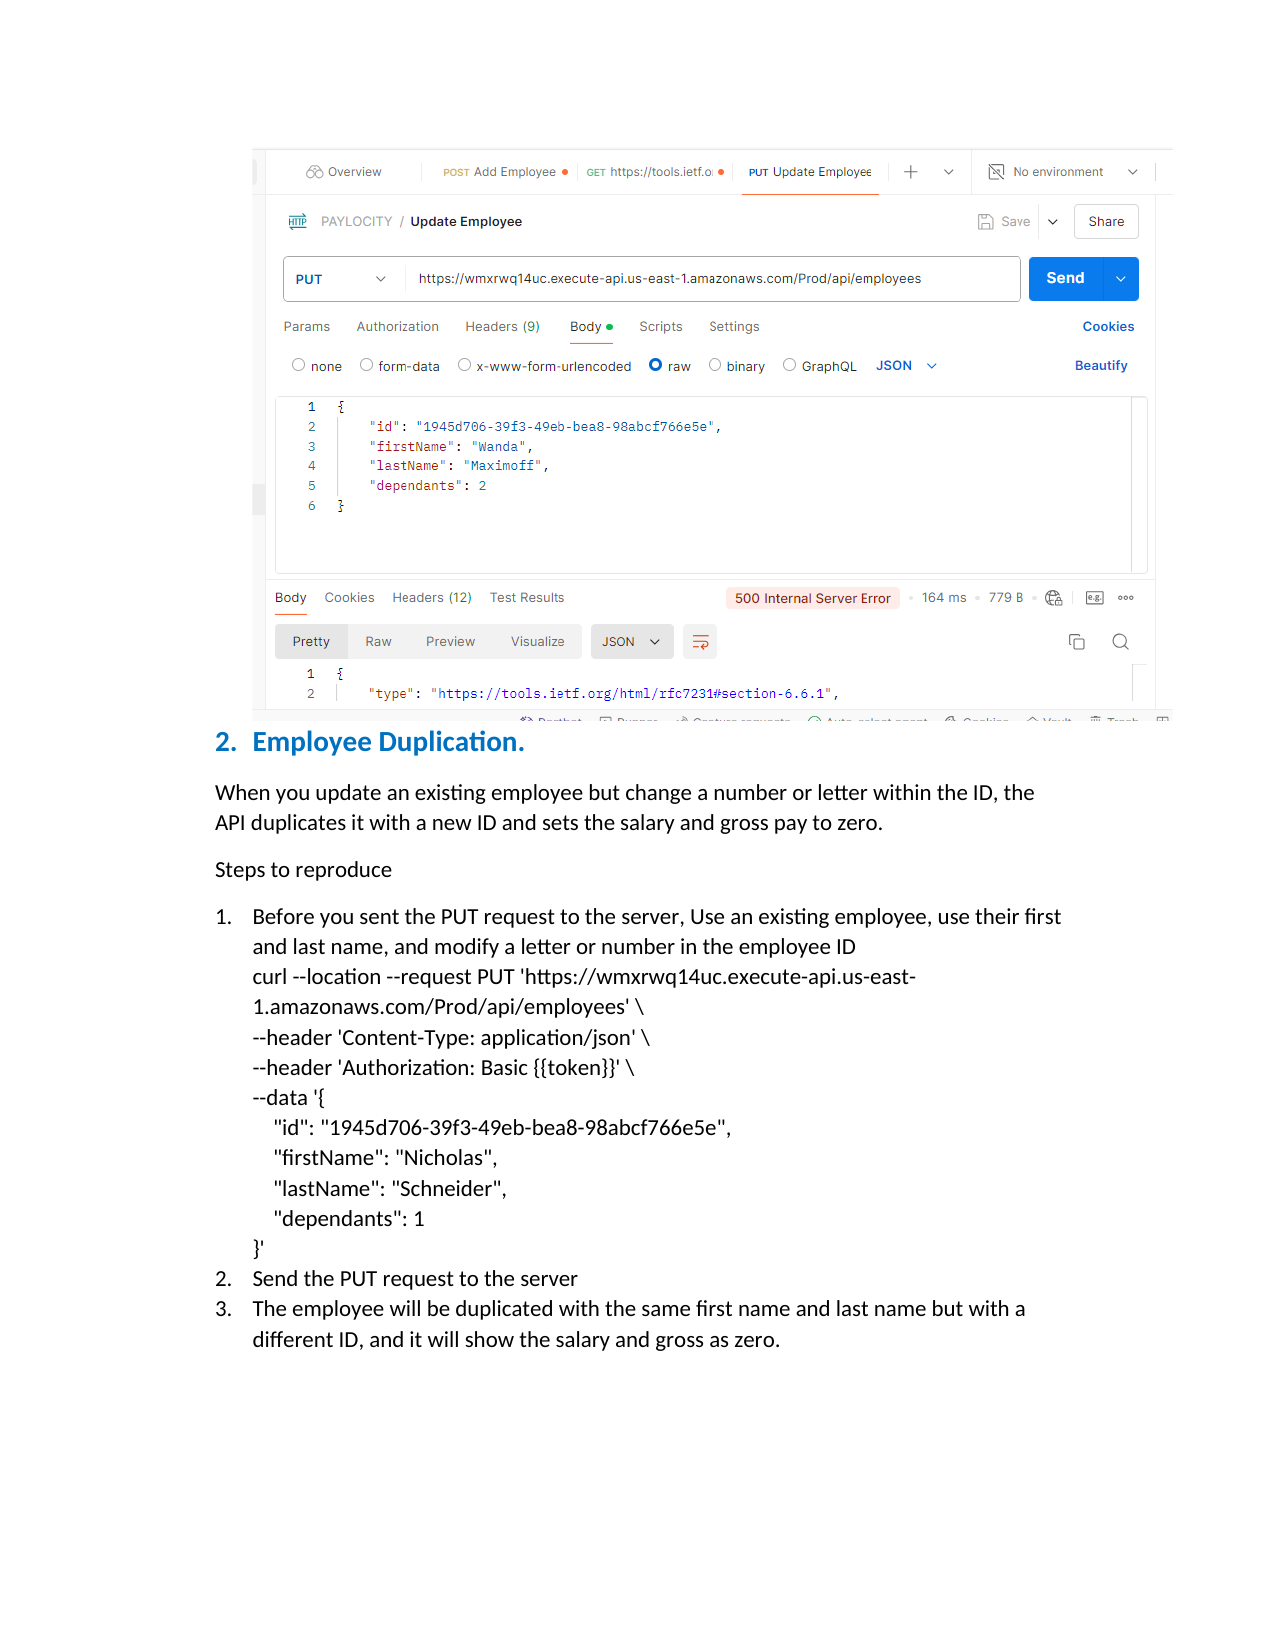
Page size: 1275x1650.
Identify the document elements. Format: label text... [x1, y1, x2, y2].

list --header 'Authorization: Basic {{token}}' \ [252, 1053, 1098, 1081]
picture [252, 147, 1173, 721]
list }' [252, 1234, 1098, 1262]
list Send the PUT request to the server [215, 1264, 1098, 1292]
list Before you sent the PUT request to the server, Use an existing employee, use their first and last name, and modify a letter or number in the employee ID [215, 902, 1098, 960]
list --data '{ [252, 1083, 1098, 1111]
text When you update an existing employee but change a number or letter within the ID, the API duplicates it with a new ID and sets the salary and gross pay to zero. [215, 778, 1098, 836]
list "id": "1945d706-39f3-49eb-bea8-98abcf766e5e", [252, 1113, 1098, 1141]
list "dependants": 1 [252, 1204, 1098, 1232]
list The employee will be duplicated with the same first name and last name but with a different ID, and it will show the salary and gross as zero. [215, 1294, 1098, 1353]
list curl --location --request PUT 'https://wmxrwq14uc.execute-api.us-east-1.amazonaws.com/Prod/api/employees' \ [252, 962, 1098, 1021]
list "lastName": "Schneider", [252, 1174, 1098, 1202]
list --header 'Content-Type: application/json' \ [252, 1023, 1098, 1051]
list "firstName": "Nicholas", [252, 1143, 1098, 1172]
list Employee Duplication. [215, 723, 1098, 758]
text Steps to reproduce [215, 855, 1098, 883]
